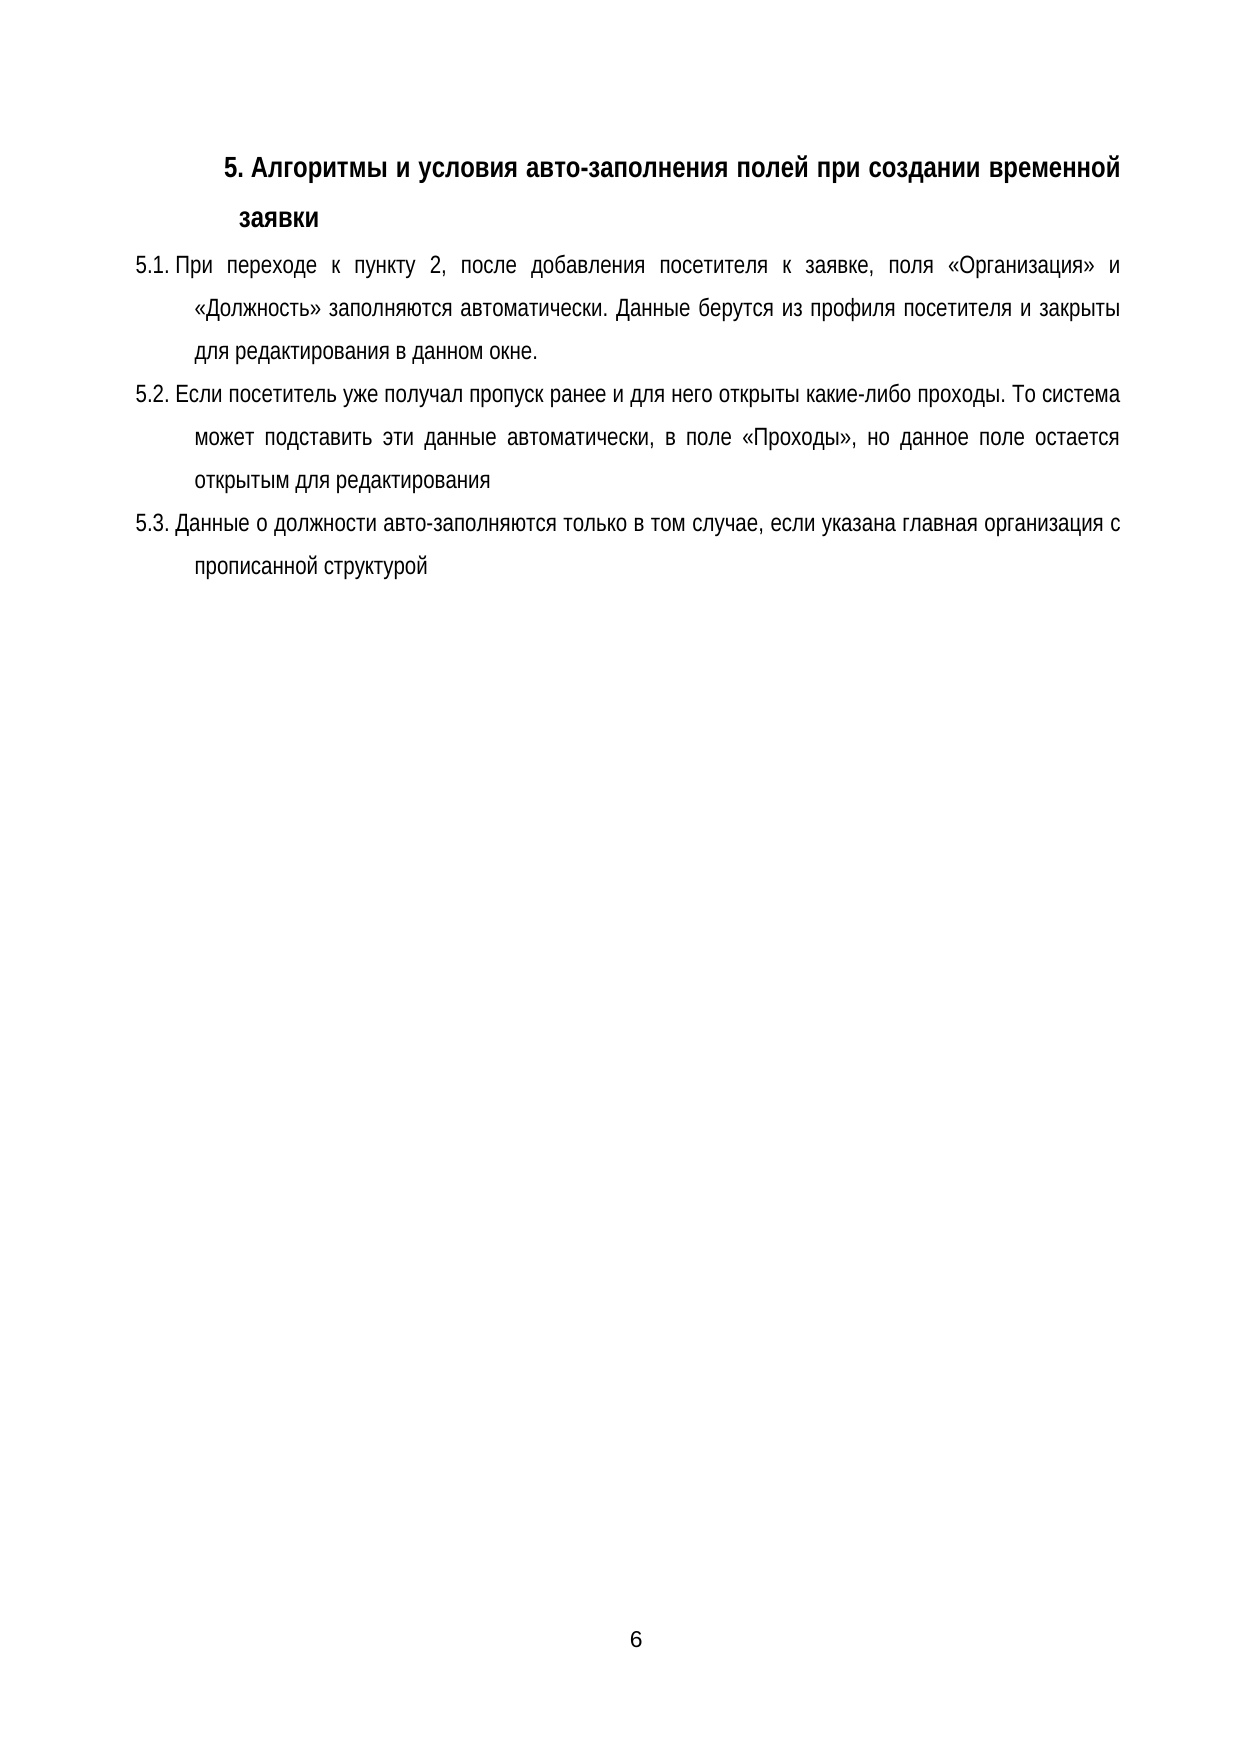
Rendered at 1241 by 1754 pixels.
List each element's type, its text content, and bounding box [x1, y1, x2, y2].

list Если посетитель уже получал пропуск ранее и для него открыты какие-либо проходы. То система может подставить эти данные автоматически, в поле «Проходы», но данное поле остается открытым для редактирования [135, 379, 1122, 493]
list Алгоритмы и условия авто-заполнения полей при создании временной заявки [224, 150, 1122, 233]
list При переходе к пункту 2, после добавления посетителя к заявке, поля «Организация» и «Должность» заполняются автоматически. Данные берутся из профиля посетителя и закрыты для редактирования в данном окне. [135, 250, 1122, 365]
list Данные о должности авто-заполняются только в том случае, если указана главная организация с прописанной структурой [135, 508, 1122, 579]
